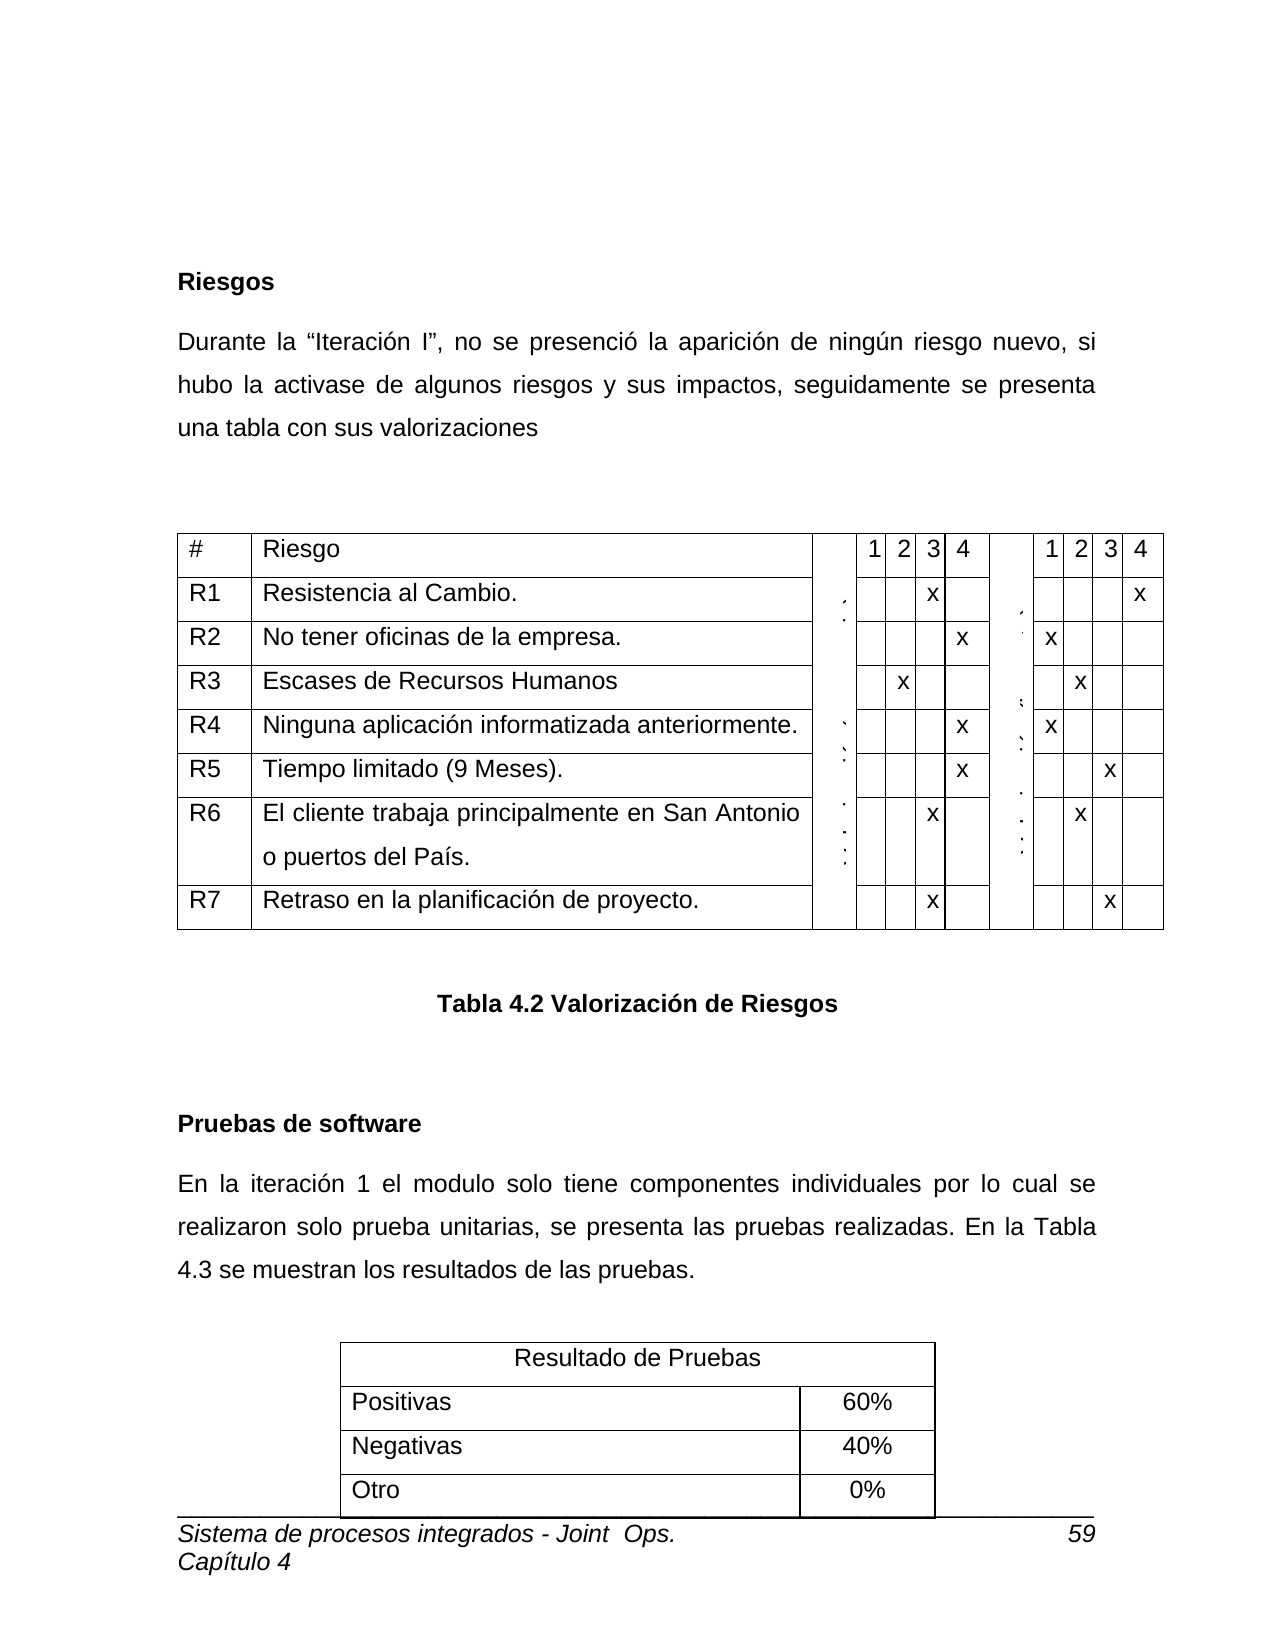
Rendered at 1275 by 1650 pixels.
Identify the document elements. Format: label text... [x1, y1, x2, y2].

table_cell x [1064, 666, 1092, 709]
table_cell R2 [178, 622, 251, 665]
table_cell Tiempo limitado (9 Meses). [252, 754, 812, 797]
table_cell [886, 886, 915, 928]
table_cell [886, 798, 915, 884]
table_cell Otro [341, 1475, 799, 1518]
table_cell [857, 666, 885, 709]
table_cell [1034, 886, 1063, 928]
text Pruebas de software [177, 1109, 1098, 1138]
table_header Riesgo [252, 534, 812, 577]
text Durante la “Iteración I”, no se presenció la aparición de ningún riesgo nuevo, si hubo la activase de algunos riesgos y sus impactos, seguidamente se presenta una tabla con sus valorizaciones [177, 327, 1098, 442]
table_cell [1093, 798, 1122, 884]
table_cell [946, 886, 989, 928]
table_header 4 [1123, 534, 1163, 577]
table_cell [857, 622, 885, 665]
table_cell Positivas [341, 1387, 799, 1430]
table_header Resultado de Pruebas [341, 1343, 934, 1386]
table_cell [946, 666, 989, 709]
table_cell R1 [178, 578, 251, 621]
table_cell x [916, 798, 944, 884]
table_cell [857, 710, 885, 753]
table_cell [1034, 578, 1063, 621]
table_cell [916, 666, 944, 709]
table_cell [1123, 666, 1163, 709]
table_cell x [1123, 578, 1163, 621]
table_cell Negativas [341, 1431, 799, 1474]
table_cell R7 [178, 886, 251, 928]
table_cell [886, 578, 915, 621]
table_header Valorización (impacto) [990, 534, 1033, 928]
table_cell [1093, 578, 1122, 621]
table_cell [1123, 798, 1163, 884]
table_cell [1093, 622, 1122, 665]
table_cell [1093, 710, 1122, 753]
table_cell El cliente trabaja principalmente en San Antonio o puertos del País. [252, 798, 812, 884]
table_cell [857, 578, 885, 621]
table_cell x [916, 578, 944, 621]
table_header 3 [1093, 534, 1122, 577]
table_cell x [946, 622, 989, 665]
table_cell x [1064, 798, 1092, 884]
table_cell [1064, 886, 1092, 928]
table_cell [1064, 622, 1092, 665]
table_cell [857, 754, 885, 797]
table_cell [1064, 754, 1092, 797]
text En la iteración 1 el modulo solo tiene componentes individuales por lo cual se realizaron solo prueba unitarias, se presenta las pruebas realizadas. En la Tabla 4.3 se muestran los resultados de las pruebas. [177, 1169, 1098, 1284]
table_cell 60% [801, 1387, 934, 1430]
table_cell x [916, 886, 944, 928]
table_cell [1093, 666, 1122, 709]
table_cell R5 [178, 754, 251, 797]
text Riesgos [177, 267, 1098, 296]
table_cell x [1034, 710, 1063, 753]
table_header # [178, 534, 251, 577]
table_cell [886, 710, 915, 753]
table_cell x [1034, 622, 1063, 665]
table_header 2 [1064, 534, 1092, 577]
table_cell [916, 754, 944, 797]
table_cell [1034, 666, 1063, 709]
table_cell [916, 622, 944, 665]
table_header 3 [916, 534, 944, 577]
table_header 4 [946, 534, 989, 577]
table_cell [1123, 754, 1163, 797]
table_cell [946, 798, 989, 884]
table_cell x [1093, 886, 1122, 928]
table_cell [1123, 710, 1163, 753]
table_cell [1034, 754, 1063, 797]
table_cell R4 [178, 710, 251, 753]
table_cell x [946, 754, 989, 797]
table_cell [1123, 622, 1163, 665]
table_cell R6 [178, 798, 251, 884]
table_cell [857, 886, 885, 928]
table_cell x [1093, 754, 1122, 797]
table_cell Ninguna aplicación informatizada anteriormente. [252, 710, 812, 753]
table_cell R3 [178, 666, 251, 709]
table_cell [916, 710, 944, 753]
table_header 1 [857, 534, 885, 577]
table_cell 40% [801, 1431, 934, 1474]
table_cell Escases de Recursos Humanos [252, 666, 812, 709]
table_cell [857, 798, 885, 884]
table_cell [1064, 578, 1092, 621]
table_cell [1064, 710, 1092, 753]
table_cell [886, 754, 915, 797]
text Tabla 4.2 Valorización de Riesgos [177, 989, 1098, 1018]
table_header 1 [1034, 534, 1063, 577]
table_cell [1123, 886, 1163, 928]
table_header Valorización(ocurrencia) [813, 534, 856, 928]
table_cell [886, 622, 915, 665]
table_header 2 [886, 534, 915, 577]
table_cell No tener oficinas de la empresa. [252, 622, 812, 665]
table_cell x [946, 710, 989, 753]
table_cell Retraso en la planificación de proyecto. [252, 886, 812, 928]
table_cell x [886, 666, 915, 709]
table_cell [946, 578, 989, 621]
table_cell Resistencia al Cambio. [252, 578, 812, 621]
table_cell 0% [801, 1475, 934, 1518]
table_cell [1034, 798, 1063, 884]
